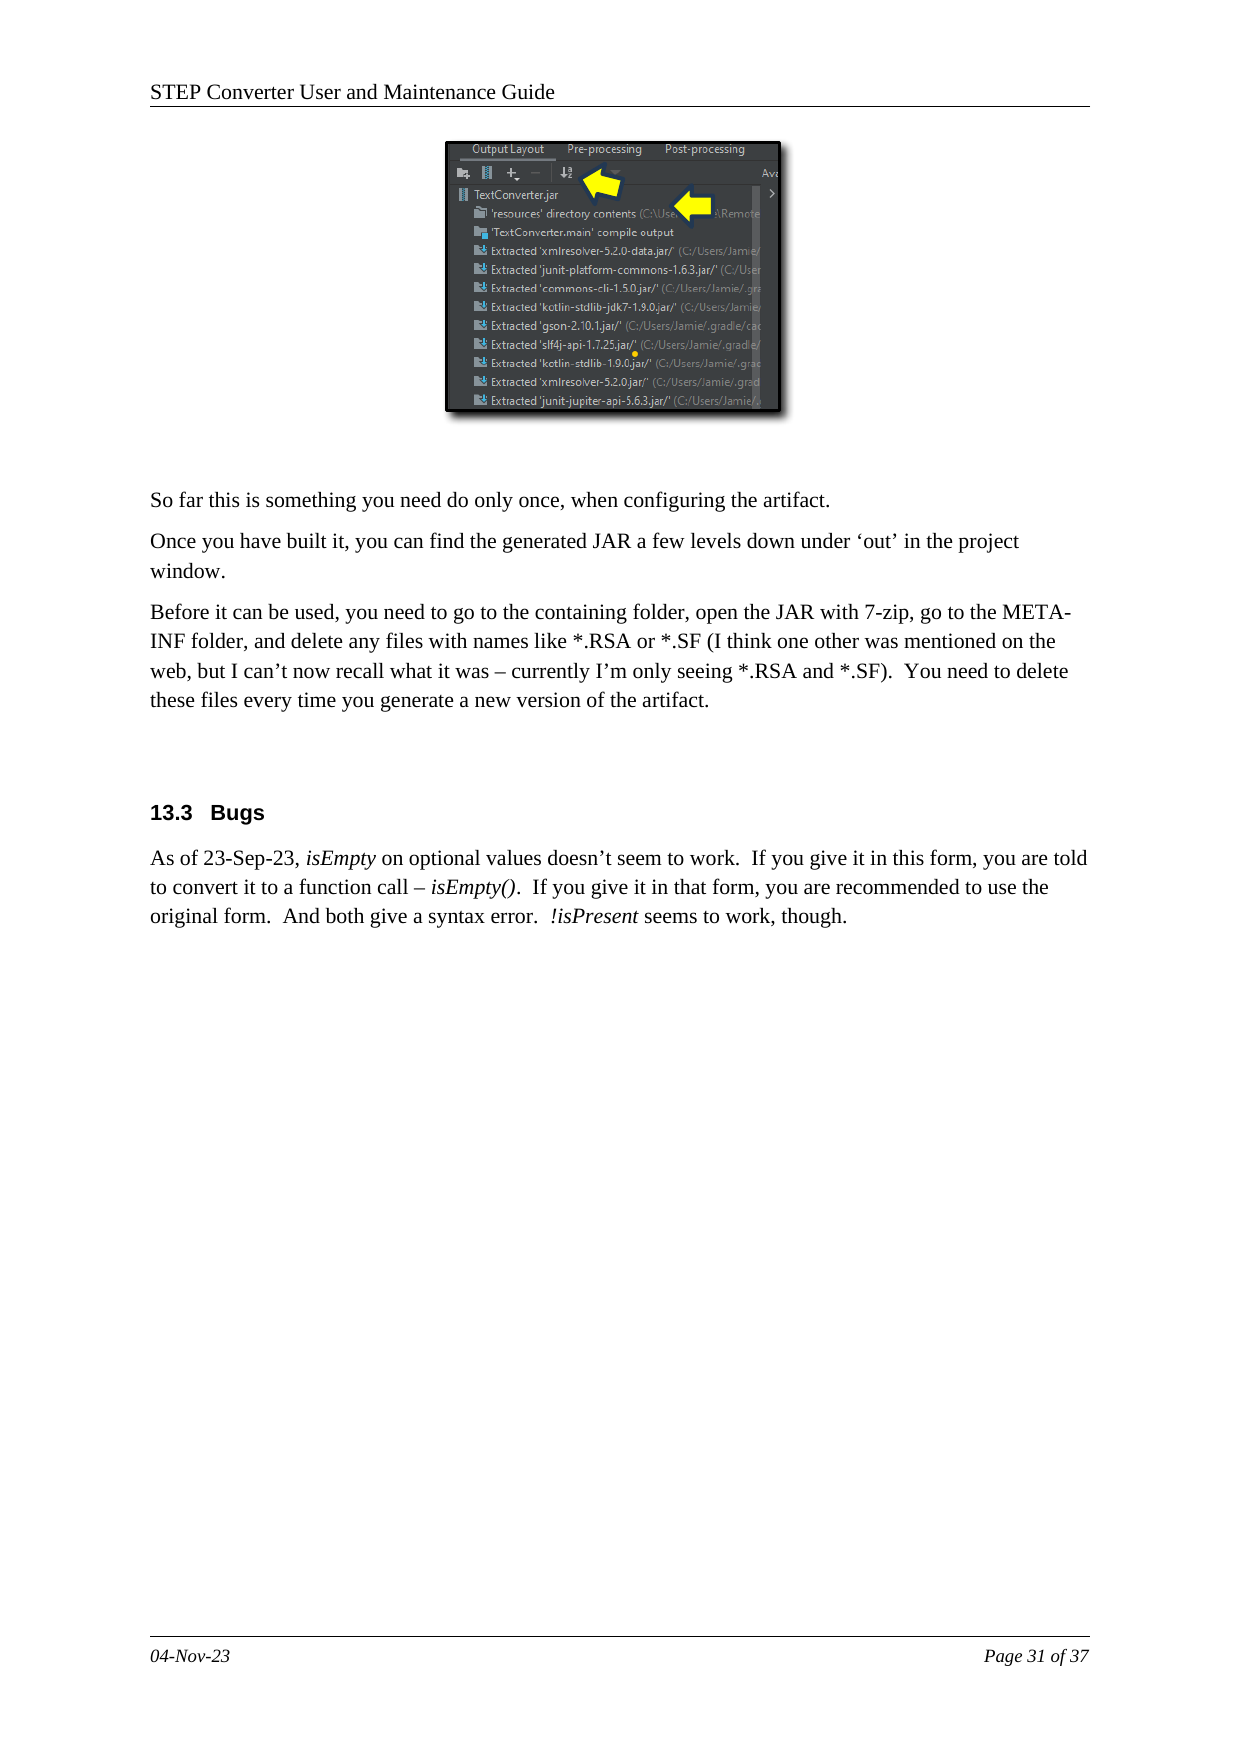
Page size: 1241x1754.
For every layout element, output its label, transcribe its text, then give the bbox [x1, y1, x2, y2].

picture [448, 144, 778, 409]
text As of 23-Sep-23, isEmpty on optional values doesn’t seem to work. If you give it in this form, you are told to convert it to a function call – isEmpty(). If you give it in that form, you are recommended to use the original form. And both give a syntax error. !isPresent seems to work, though. [150, 841, 1090, 929]
subtitle Bugs [150, 795, 1090, 824]
list Once you have built it, you can find the generated JAR a few levels down under ‘out’ in the project window. [150, 524, 1090, 583]
list Before it can be used, you need to go to the containing folder, open the JAR with 7-zip, go to the META-INF folder, and delete any files with names like *.RSA or *.SF (I think one other was mentioned on the web, but I can’t now recall what it was – currently I’m only seeing *.RSA and *.SF). You need to delete these files every time you generate a new version of the artifact. [150, 595, 1090, 712]
list So far this is something you need do only once, when configuring the artifact. [150, 483, 1090, 512]
